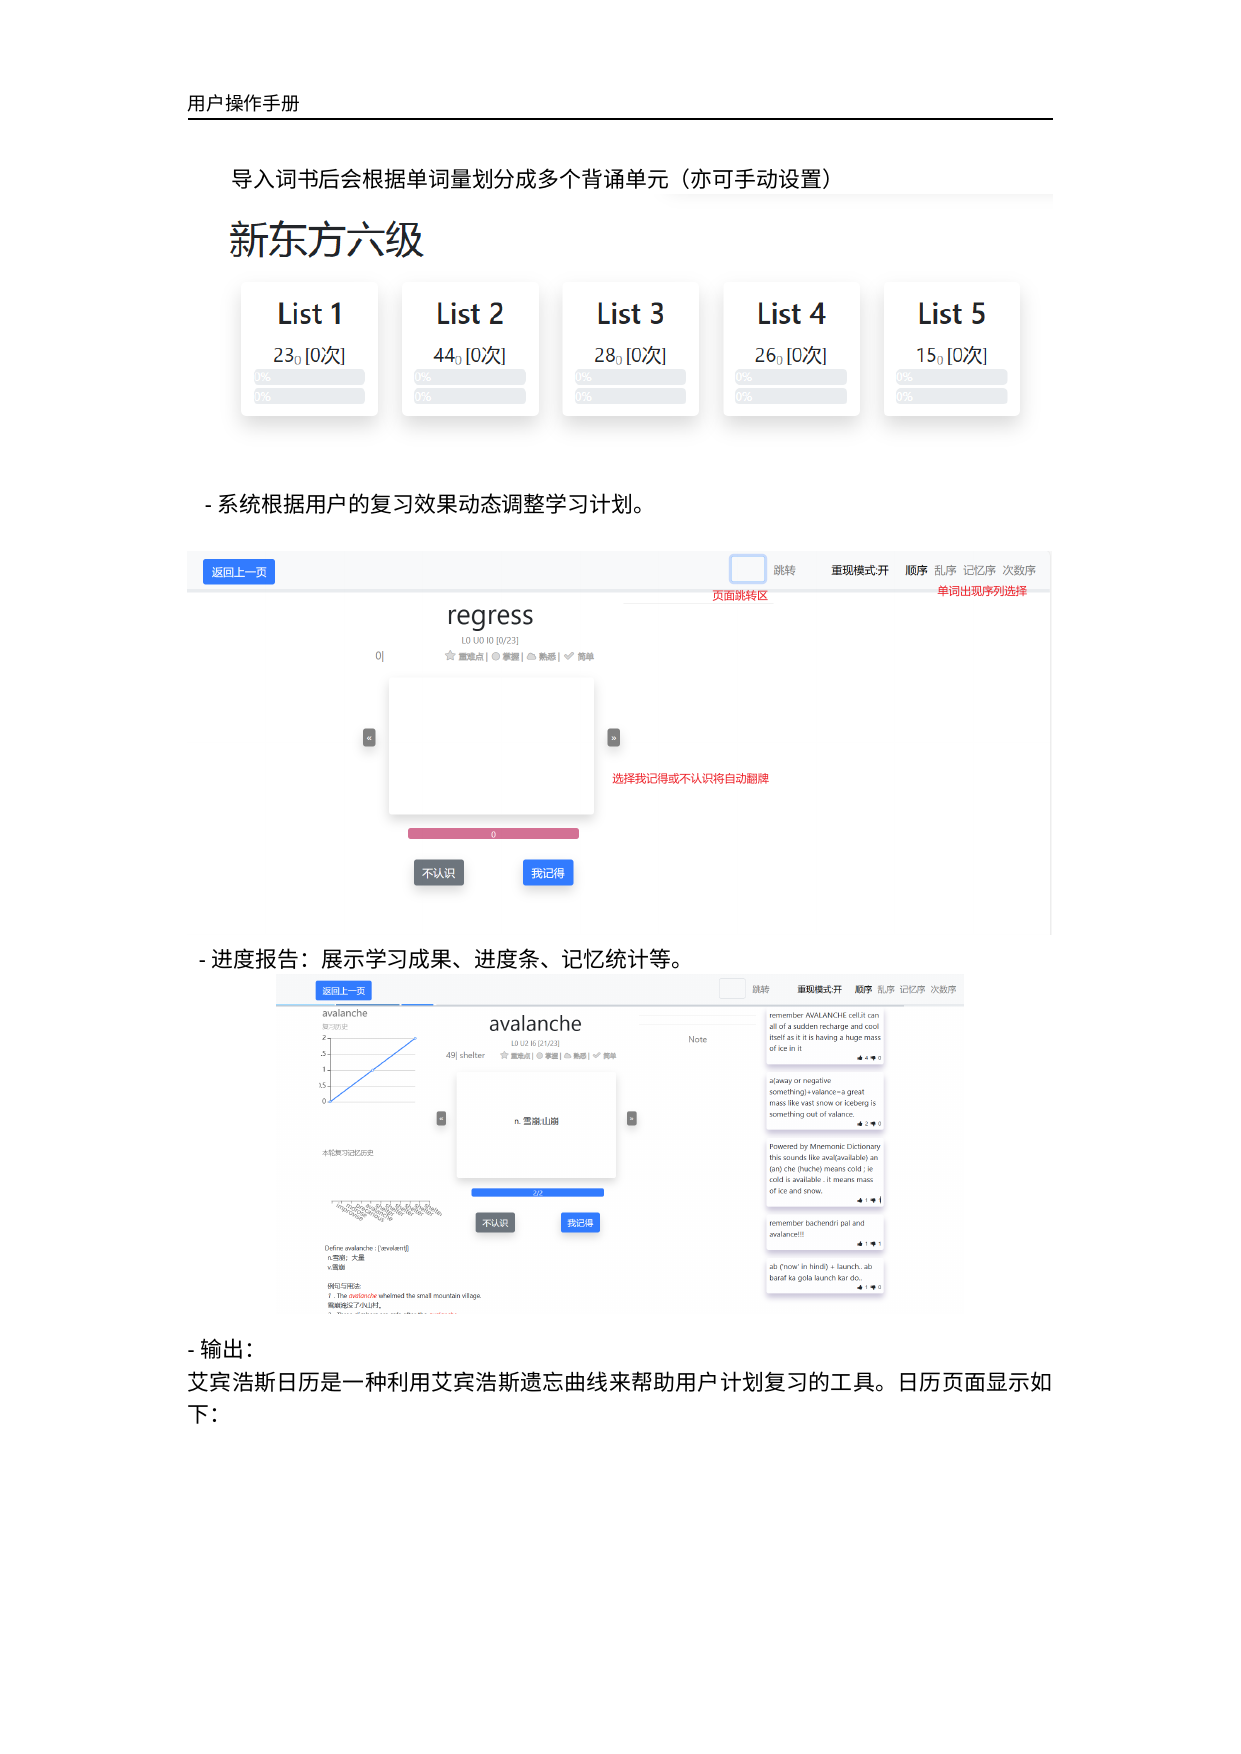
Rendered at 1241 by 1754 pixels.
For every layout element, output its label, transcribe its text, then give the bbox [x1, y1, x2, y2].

text - 输出： [187, 1332, 1053, 1364]
text 艾宾浩斯日历是一种利用艾宾浩斯遗忘曲线来帮助用户计划复习的工具。日历页面显示如下： [187, 1364, 1053, 1429]
text - 系统根据用户的复习效果动态调整学习计划。 [187, 487, 1053, 519]
picture [187, 551, 1052, 935]
text 导入词书后会根据单词量划分成多个背诵单元（亦可手动设置） [187, 162, 1053, 194]
picture [187, 194, 1053, 473]
picture [276, 974, 964, 1314]
text - 进度报告：展示学习成果、进度条、记忆统计等。 [187, 942, 1053, 974]
